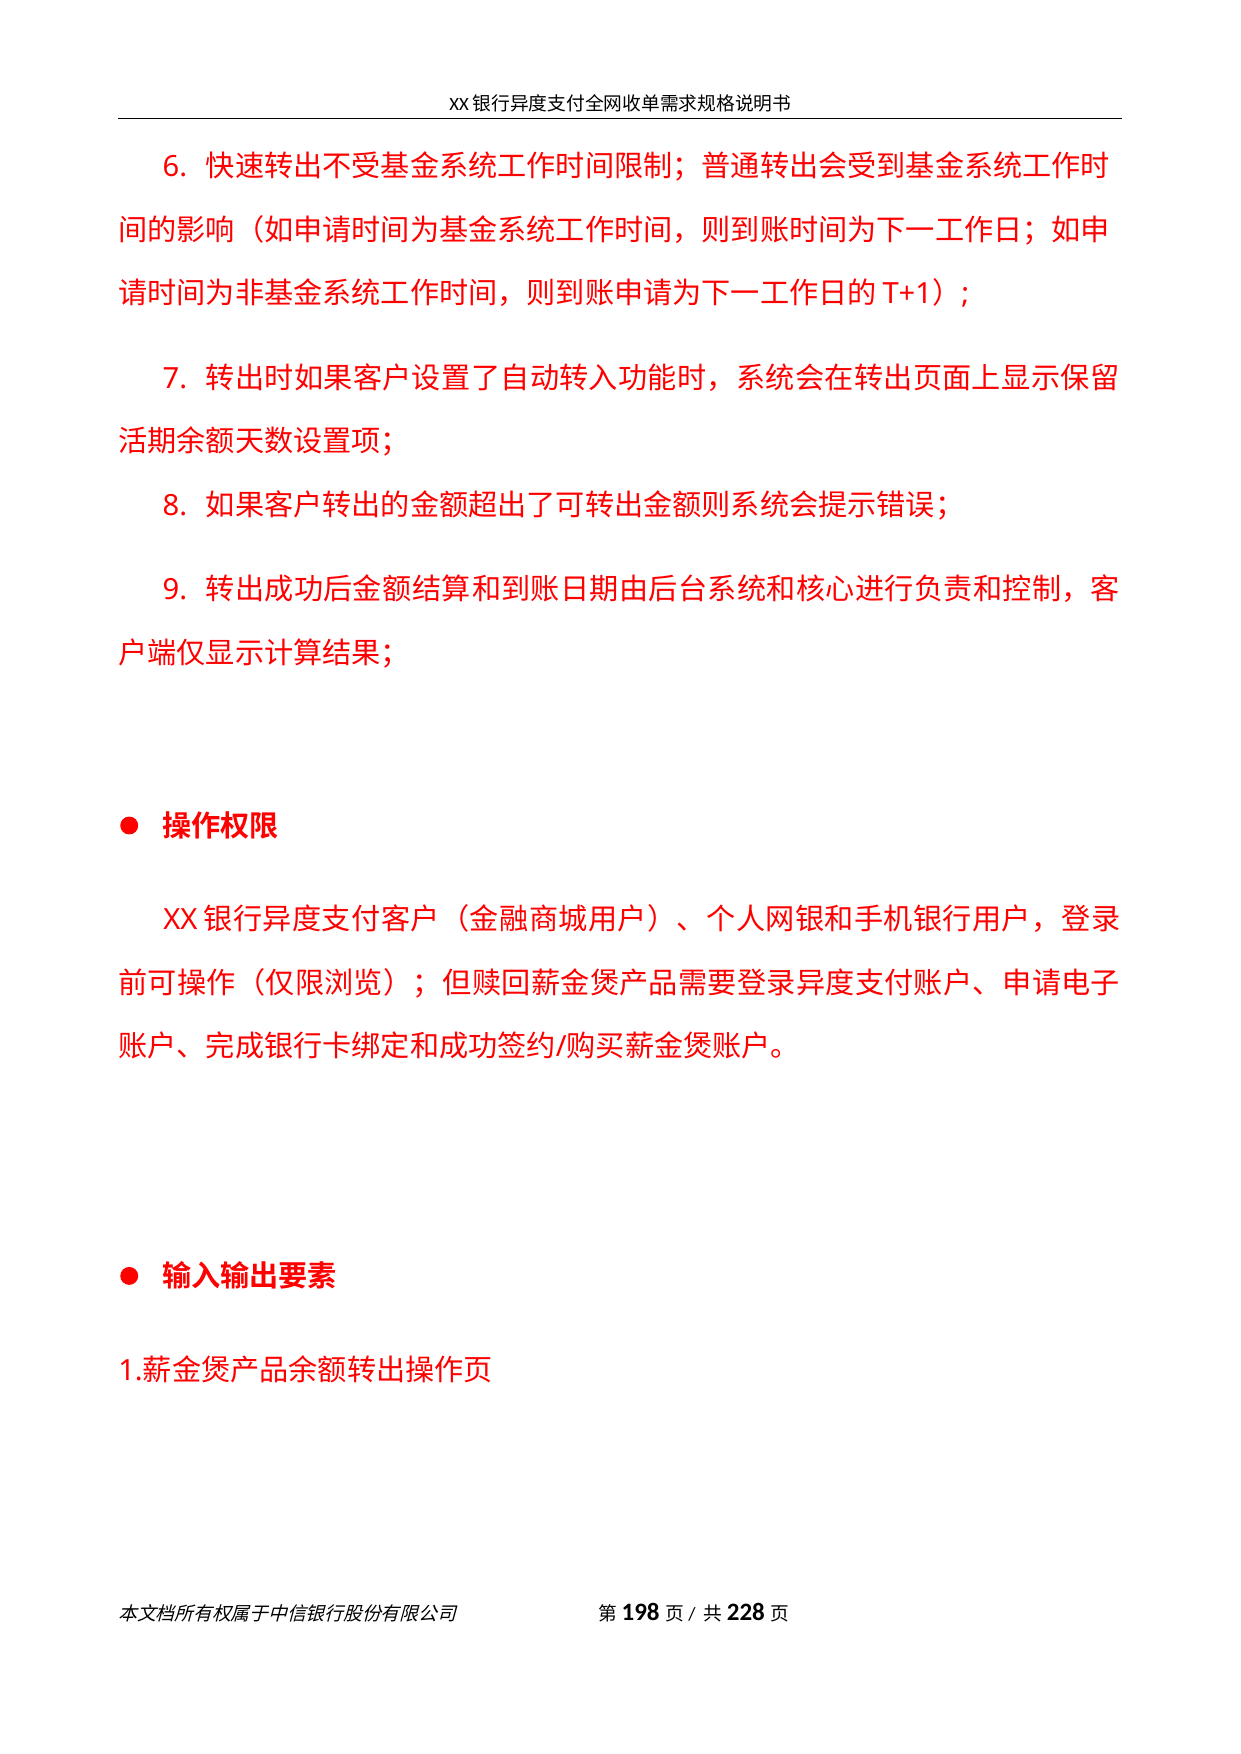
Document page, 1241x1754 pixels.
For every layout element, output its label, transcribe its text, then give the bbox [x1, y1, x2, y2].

text XX银行异度支付客户（金融商城用户）、个人网银和手机银行用户，登录前可操作（仅限浏览）；但赎回薪金煲产品需要登录异度支付账户、申请电子账户、完成银行卡绑定和成功签约/购买薪金煲账户。 [118, 896, 1122, 1065]
subtitle 输入输出要素 [118, 1253, 1122, 1295]
list 转出成功后金额结算和到账日期由后台系统和核心进行负责和控制，客户端仅显示计算结果； [118, 566, 1122, 672]
subtitle 操作权限 [118, 802, 1122, 844]
list 转出时如果客户设置了自动转入功能时，系统会在转出页面上显示保留活期余额天数设置项； [118, 354, 1122, 460]
list 如果客户转出的金额超出了可转出金额则系统会提示错误； [118, 481, 1122, 524]
list 快速转出不受基金系统工作时间限制；普通转出会受到基金系统工作时间的影响（如申请时间为基金系统工作时间，则到账时间为下一工作日；如申请时间为非基金系统工作时间，则到账申请为下一工作日的T+1）; [118, 143, 1122, 312]
text 1.薪金煲产品余额转出操作页 [118, 1346, 1122, 1389]
